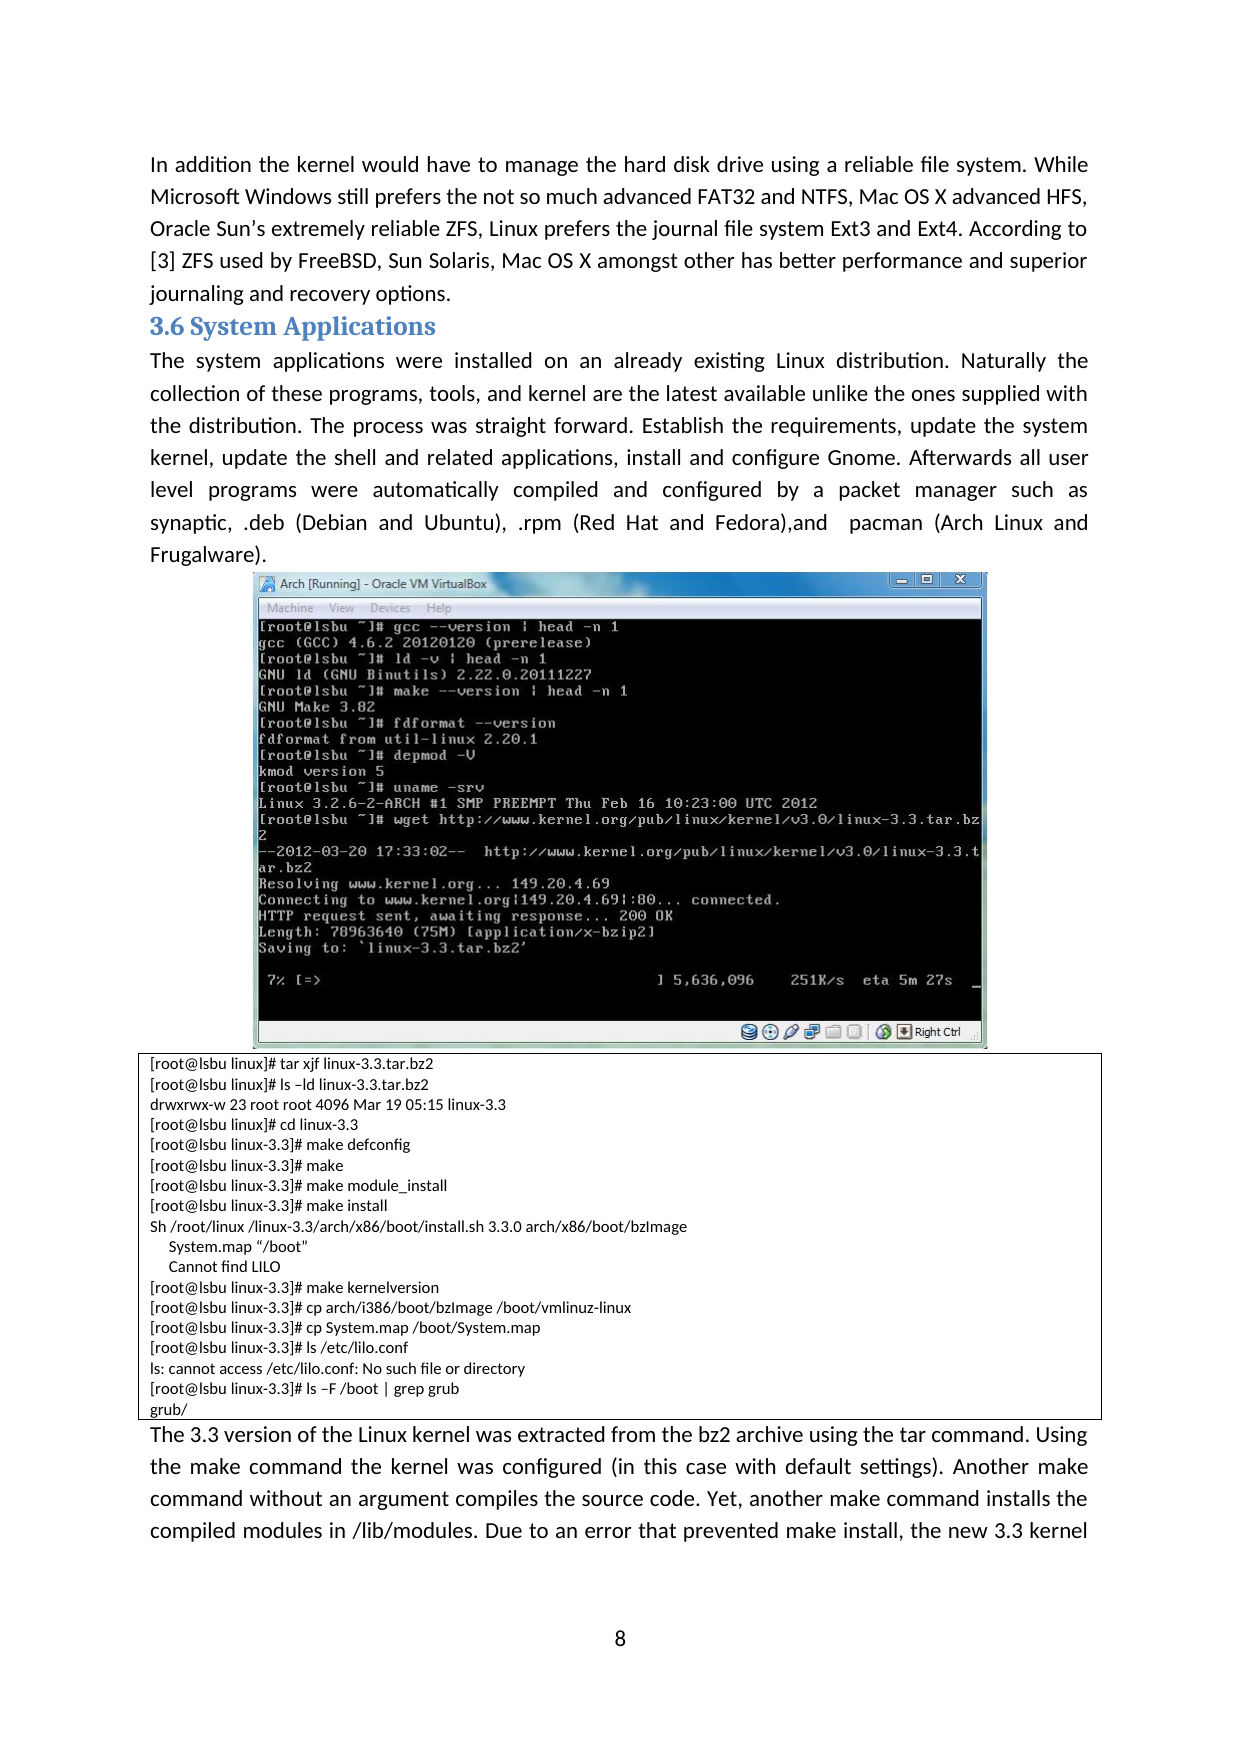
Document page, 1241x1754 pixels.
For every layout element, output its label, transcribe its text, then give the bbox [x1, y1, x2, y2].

subtitle 3.6 System Applications [150, 311, 1090, 342]
text The system applications were installed on an already existing Linux distribution. Naturally the collection of these programs, tools, and kernel are the latest available unlike the ones supplied with the distribution. The process was straight forward. Establish the requirements, update the system kernel, update the shell and related applications, install and configure Gnome. Afterwards all user level programs were automatically compiled and configured by a packet manager such as synaptic, .deb (Debian and Ubuntu), .rpm (Red Hat and Fedora),and pacman (Arch Linux and Frugalware). [150, 347, 1090, 568]
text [150, 1420, 1090, 1545]
table_header [root@lsbu linux]# tar xjf linux-3.3.tar.bz2 [root@lsbu linux]# ls –ld linux-3.3.tar.bz2 drwxrwx-w 23 root root 4096 Mar 19 05:15 linux-3.3 [root@lsbu linux]# cd linux-3.3 [root@lsbu linux-3.3]# make defconfig [root@lsbu linux-3.3]# make [root@lsbu linux-3.3]# make module_install [root@lsbu linux-3.3]# make install Sh /root/linux /linux-3.3/arch/x86/boot/install.sh 3.3.0 arch/x86/boot/bzImage System.map “/boot” Cannot find LILO [root@lsbu linux-3.3]# make kernelversion [root@lsbu linux-3.3]# cp arch/i386/boot/bzImage /boot/vmlinuz-linux [root@lsbu linux-3.3]# cp System.map /boot/System.map [root@lsbu linux-3.3]# ls /etc/lilo.conf ls: cannot access /etc/lilo.conf: No such file or directory [root@lsbu linux-3.3]# ls –F /boot | grep grub grub/ [139, 1054, 1101, 1419]
picture [252, 572, 988, 1049]
text In addition the kernel would have to manage the hard disk drive using a reliable file system. While Microsoft Windows still prefers the not so much advanced FAT32 and NTFS, Mac OS X advanced HFS, Oracle Sun’s extremely reliable ZFS, Linux prefers the journal file system Ext3 and Ext4. According to [3] ZFS used by FreeBSD, Sun Solaris, Mac OS X amongst other has better performance and superior journaling and recovery options. [150, 150, 1090, 307]
